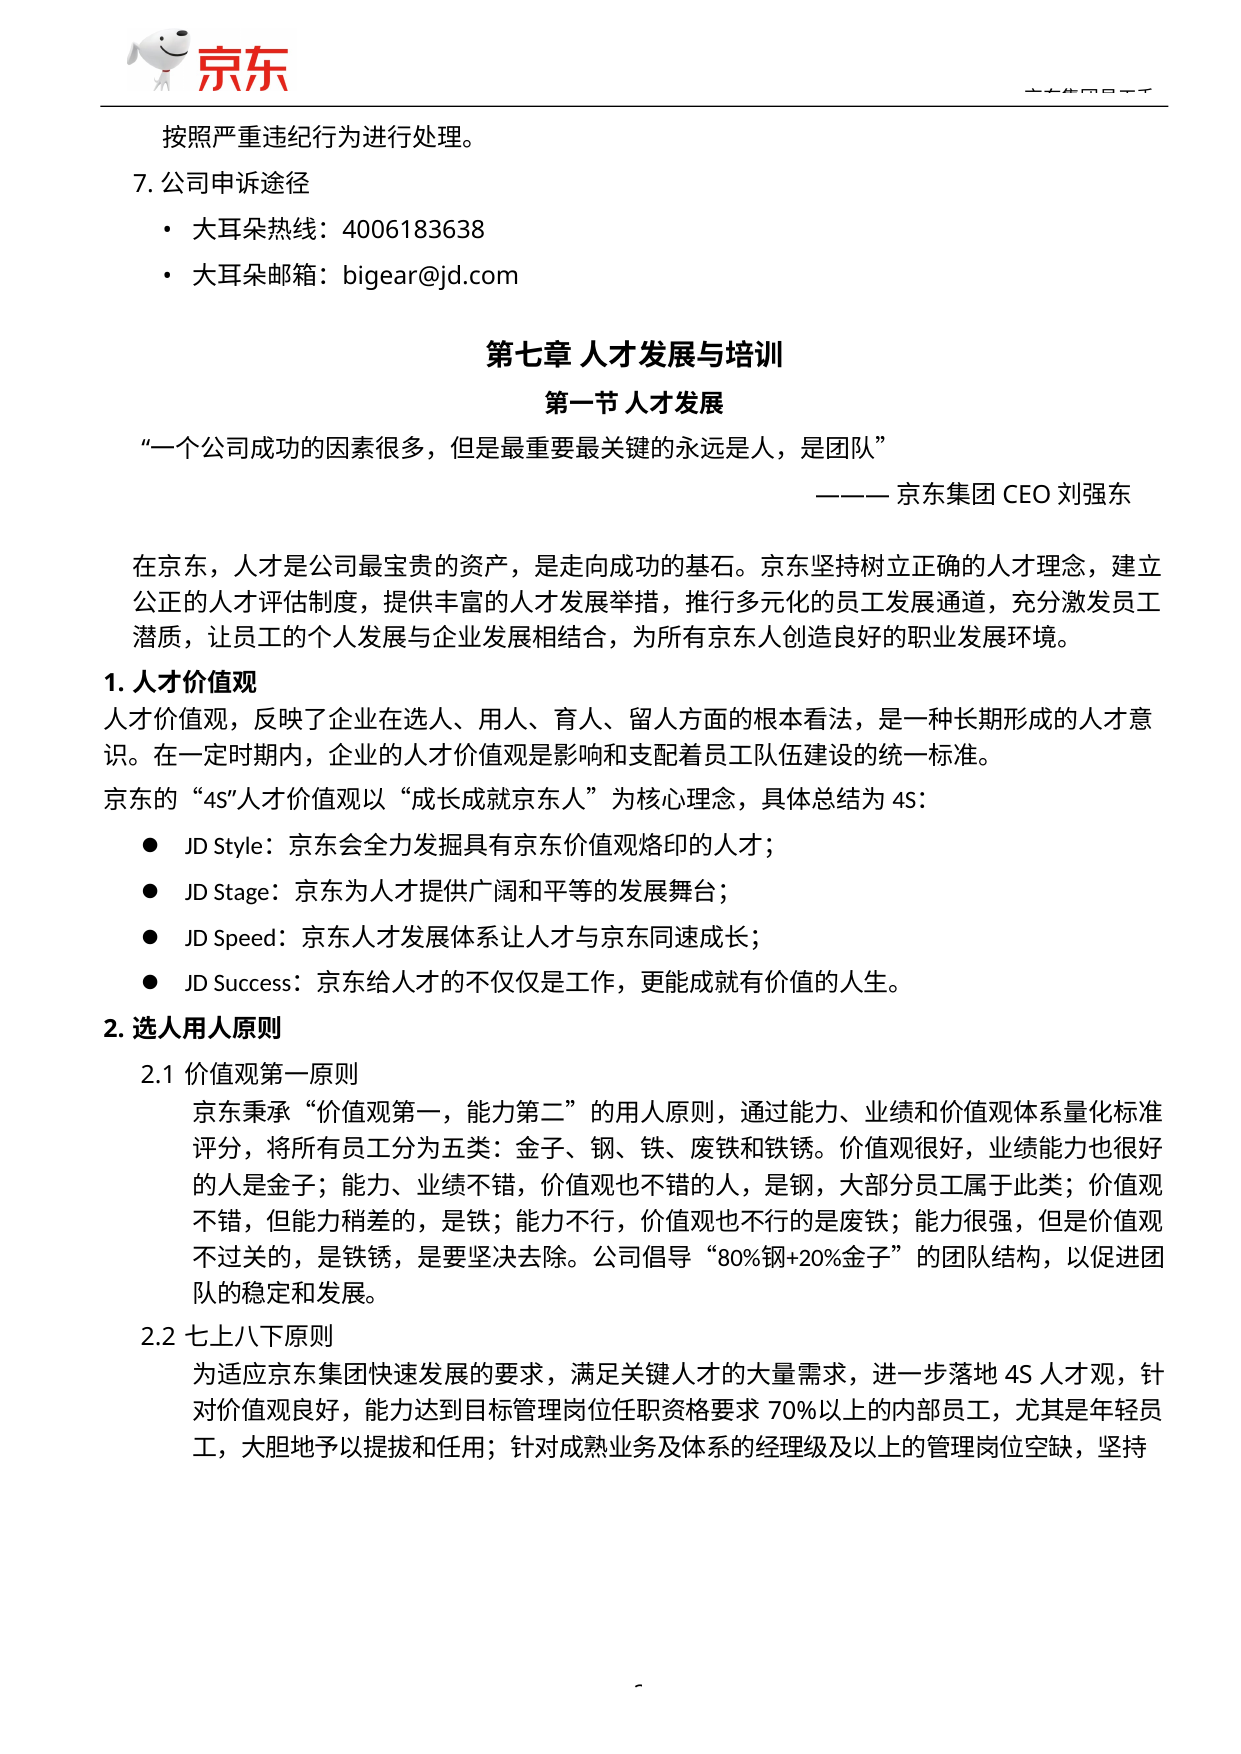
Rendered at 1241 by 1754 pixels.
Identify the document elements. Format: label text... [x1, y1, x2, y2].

text ——— 京东集团 CEO 刘强东 [798, 467, 1150, 513]
list 人才价值观 [103, 654, 1203, 700]
list 七上八下原则 [140, 1310, 1203, 1354]
text 在京东，人才是公司最宝贵的资产，是走向成功的基石。京东坚持树立正确的人才理念，建立公正的人才评估制度，提供丰富的人才发展举措，推行多元化的员工发展通道，充分激发员工潜质，让员工的个人发展与企业发展相结合，为所有京东人创造良好的职业发展环境。 [133, 547, 1164, 654]
list JD Speed：京东人才发展体系让人才与京东同速成长； [141, 909, 1203, 955]
list JD Style：京东会全力发掘具有京东价值观烙印的人才； [141, 818, 1203, 863]
text 京东的“4S”人才价值观以“成长成就京东人”为核心理念，具体总结为 4S： [103, 772, 1203, 818]
list 价值观第一原则 [140, 1047, 1203, 1093]
list 公司申诉途径 [133, 156, 1203, 202]
list 选人用人原则 [103, 1001, 1203, 1047]
text 按照严重违纪行为进行处理。 [162, 110, 1203, 156]
subtitle 第一节 人才发展 [131, 376, 1137, 421]
list JD Success：京东给人才的不仅仅是工作，更能成就有价值的人生。 [141, 955, 1203, 1001]
text 人才价值观，反映了企业在选人、用人、育人、留人方面的根本看法，是一种长期形成的人才意识。在一定时期内，企业的人才价值观是影响和支配着员工队伍建设的统一标准。 [103, 701, 1165, 772]
list JD Stage：京东为人才提供广阔和平等的发展舞台； [141, 863, 1203, 909]
list 大耳朵邮箱：bigear@jd.com [162, 248, 1203, 294]
picture [127, 28, 297, 91]
subtitle 第七章 人才发展与培训 [131, 324, 1138, 376]
text “一个公司成功的因素很多，但是最重要最关键的永远是人，是团队” [131, 421, 910, 467]
text 为适应京东集团快速发展的要求，满足关键人才的大量需求，进一步落地 4S 人才观，针对价值观良好，能力达到目标管理岗位任职资格要求 70%以上的内部员工，尤其是年轻员工，大胆地予以提拔和任用；针对成熟业务及体系的经理级及以上的管理岗位空缺，坚持 [192, 1354, 1166, 1463]
list 大耳朵热线：4006183638 [162, 202, 1203, 248]
text 京东秉承“价值观第一，能力第二”的用人原则，通过能力、业绩和价值观体系量化标准评分，将所有员工分为五类：金子、钢、铁、废铁和铁锈。价值观很好，业绩能力也很好的人是金子；能力、业绩不错，价值观也不错的人，是钢，大部分员工属于此类；价值观不错，但能力稍差的，是铁；能力不行，价值观也不行的是废铁；能力很强，但是价值观不过关的，是铁锈，是要坚决去除。公司倡导“80%钢+20%金子”的团队结构，以促进团队的稳定和发展。 [192, 1093, 1166, 1310]
